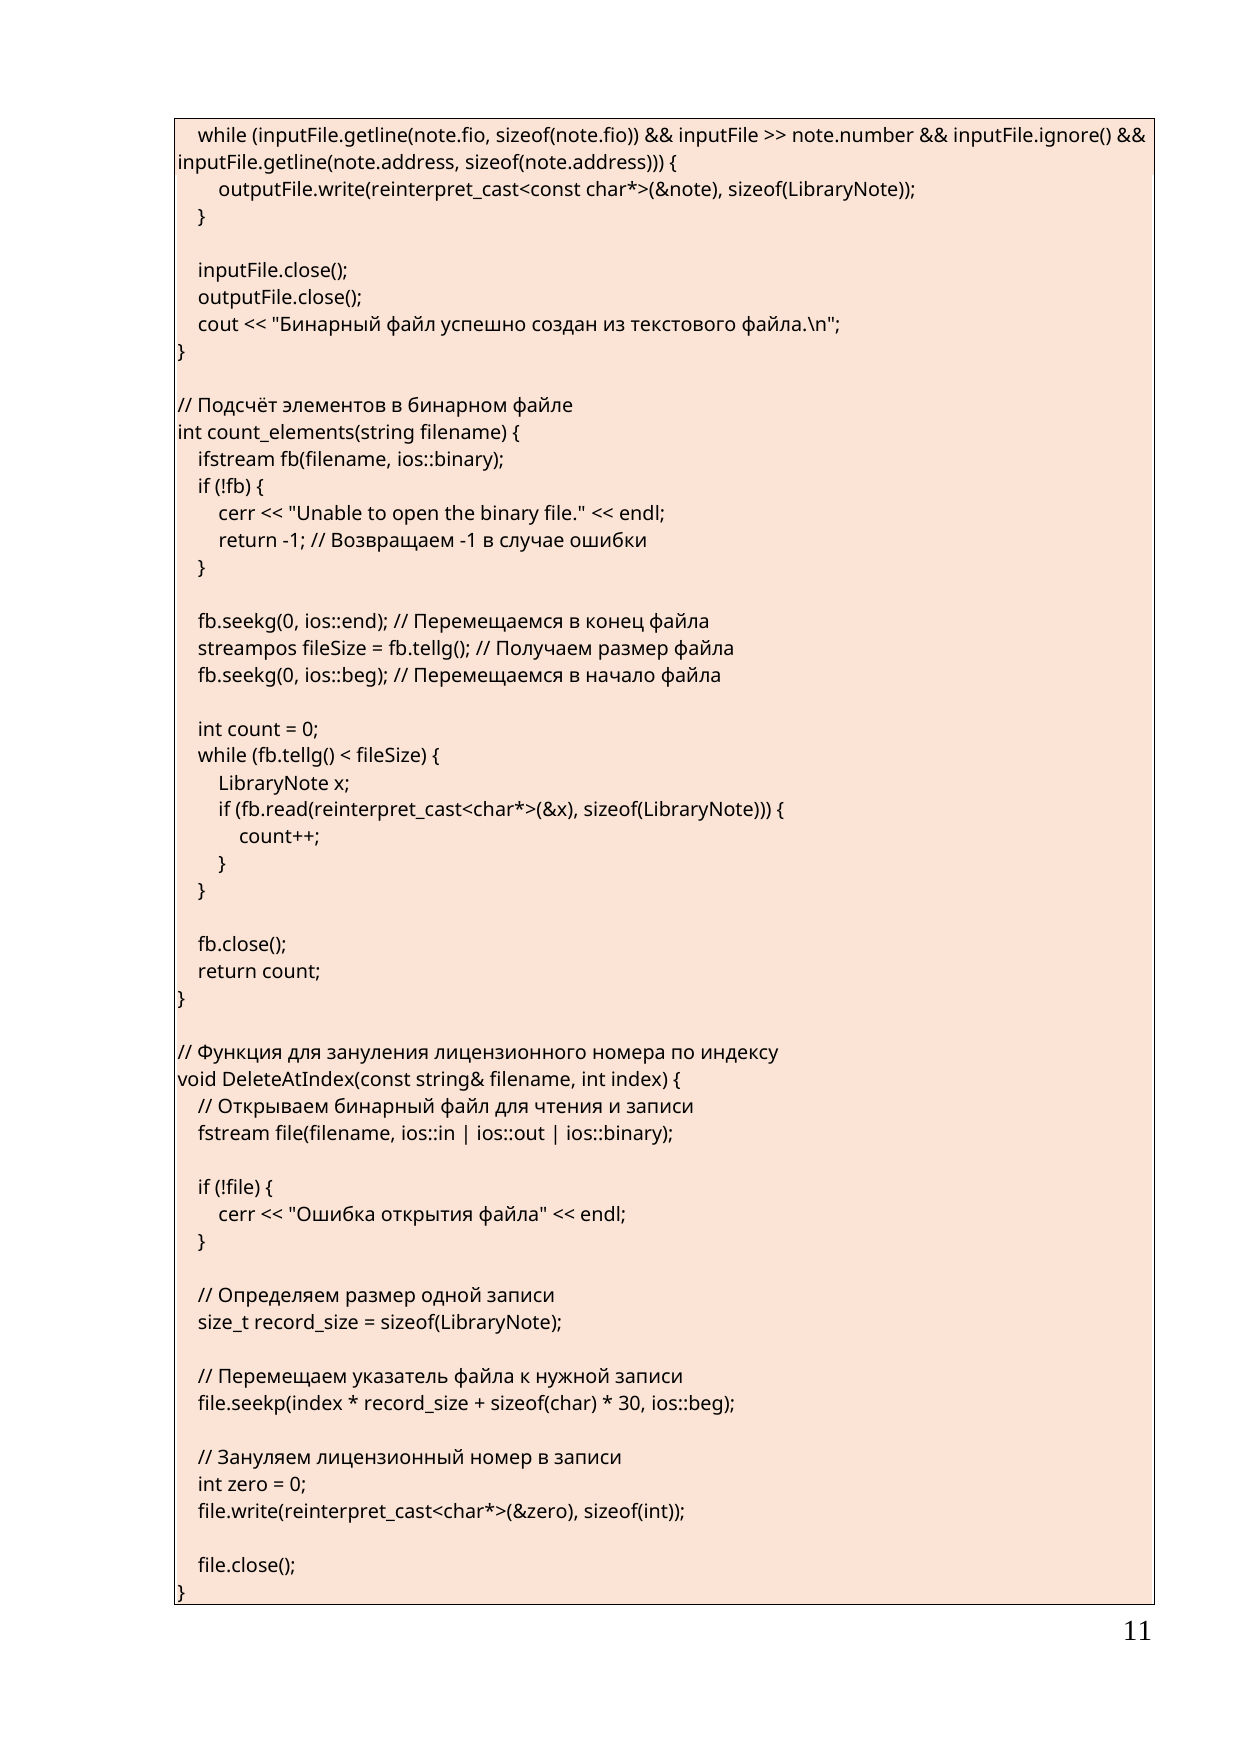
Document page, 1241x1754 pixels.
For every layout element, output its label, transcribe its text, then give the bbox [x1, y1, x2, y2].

text if (!file) { [177, 1173, 1152, 1200]
text outputFile.close(); [177, 283, 1152, 310]
text cout << "Бинарный файл успешно создан из текстового файла.\n"; [177, 310, 1152, 337]
text cerr << "Ошибка открытия файла" << endl; [177, 1200, 1152, 1227]
text LibraryNote x; [177, 769, 1152, 796]
text int count = 0; [177, 715, 1152, 742]
text count++; [177, 823, 1152, 850]
text } [177, 1578, 1152, 1604]
text // Открываем бинарный файл для чтения и записи [177, 1092, 1152, 1119]
text // Перемещаем указатель файла к нужной записи [177, 1362, 1152, 1389]
text fb.seekg(0, ios::beg); // Перемещаемся в начало файла [177, 661, 1152, 688]
text void DeleteAtIndex(const string& filename, int index) { [177, 1066, 1152, 1092]
text size_t record_size = sizeof(LibraryNote); [177, 1308, 1152, 1335]
text file.close(); [177, 1551, 1152, 1578]
text file.write(reinterpret_cast<char*>(&zero), sizeof(int)); [177, 1497, 1152, 1524]
text return count; [177, 958, 1152, 984]
text } [177, 984, 1152, 1012]
text // Функция для зануления лицензионного номера по индексу [177, 1038, 1152, 1066]
text } [177, 202, 1152, 229]
text // Определяем размер одной записи [177, 1281, 1152, 1308]
text file.seekp(index * record_size + sizeof(char) * 30, ios::beg); [177, 1389, 1152, 1416]
text fstream file(filename, ios::in | ios::out | ios::binary); [177, 1119, 1152, 1146]
text while (fb.tellg() < fileSize) { [177, 742, 1152, 769]
text streampos fileSize = fb.tellg(); // Получаем размер файла [177, 634, 1152, 661]
text } [177, 553, 1152, 580]
text return -1; // Возвращаем -1 в случае ошибки [177, 526, 1152, 553]
text // Зануляем лицензионный номер в записи [177, 1443, 1152, 1470]
text if (fb.read(reinterpret_cast<char*>(&x), sizeof(LibraryNote))) { [177, 796, 1152, 823]
text } [177, 1227, 1152, 1254]
text inputFile.close(); [177, 256, 1152, 283]
text ifstream fb(filename, ios::binary); [177, 445, 1152, 472]
text fb.close(); [177, 931, 1152, 958]
text if (!fb) { [177, 472, 1152, 499]
text // Подсчёт элементов в бинарном файле [177, 391, 1152, 418]
text } [177, 850, 1152, 877]
text int count_elements(string filename) { [177, 418, 1152, 445]
text while (inputFile.getline(note.fio, sizeof(note.fio)) && inputFile >> note.number && inputFile.ignore() && inputFile.getline(note.address, sizeof(note.address))) { [175, 119, 1154, 175]
text } [177, 337, 1152, 364]
text cerr << "Unable to open the binary file." << endl; [177, 499, 1152, 526]
text } [177, 877, 1152, 904]
text outputFile.write(reinterpret_cast<const char*>(&note), sizeof(LibraryNote)); [177, 175, 1152, 202]
text fb.seekg(0, ios::end); // Перемещаемся в конец файла [177, 607, 1152, 634]
text int zero = 0; [177, 1470, 1152, 1497]
